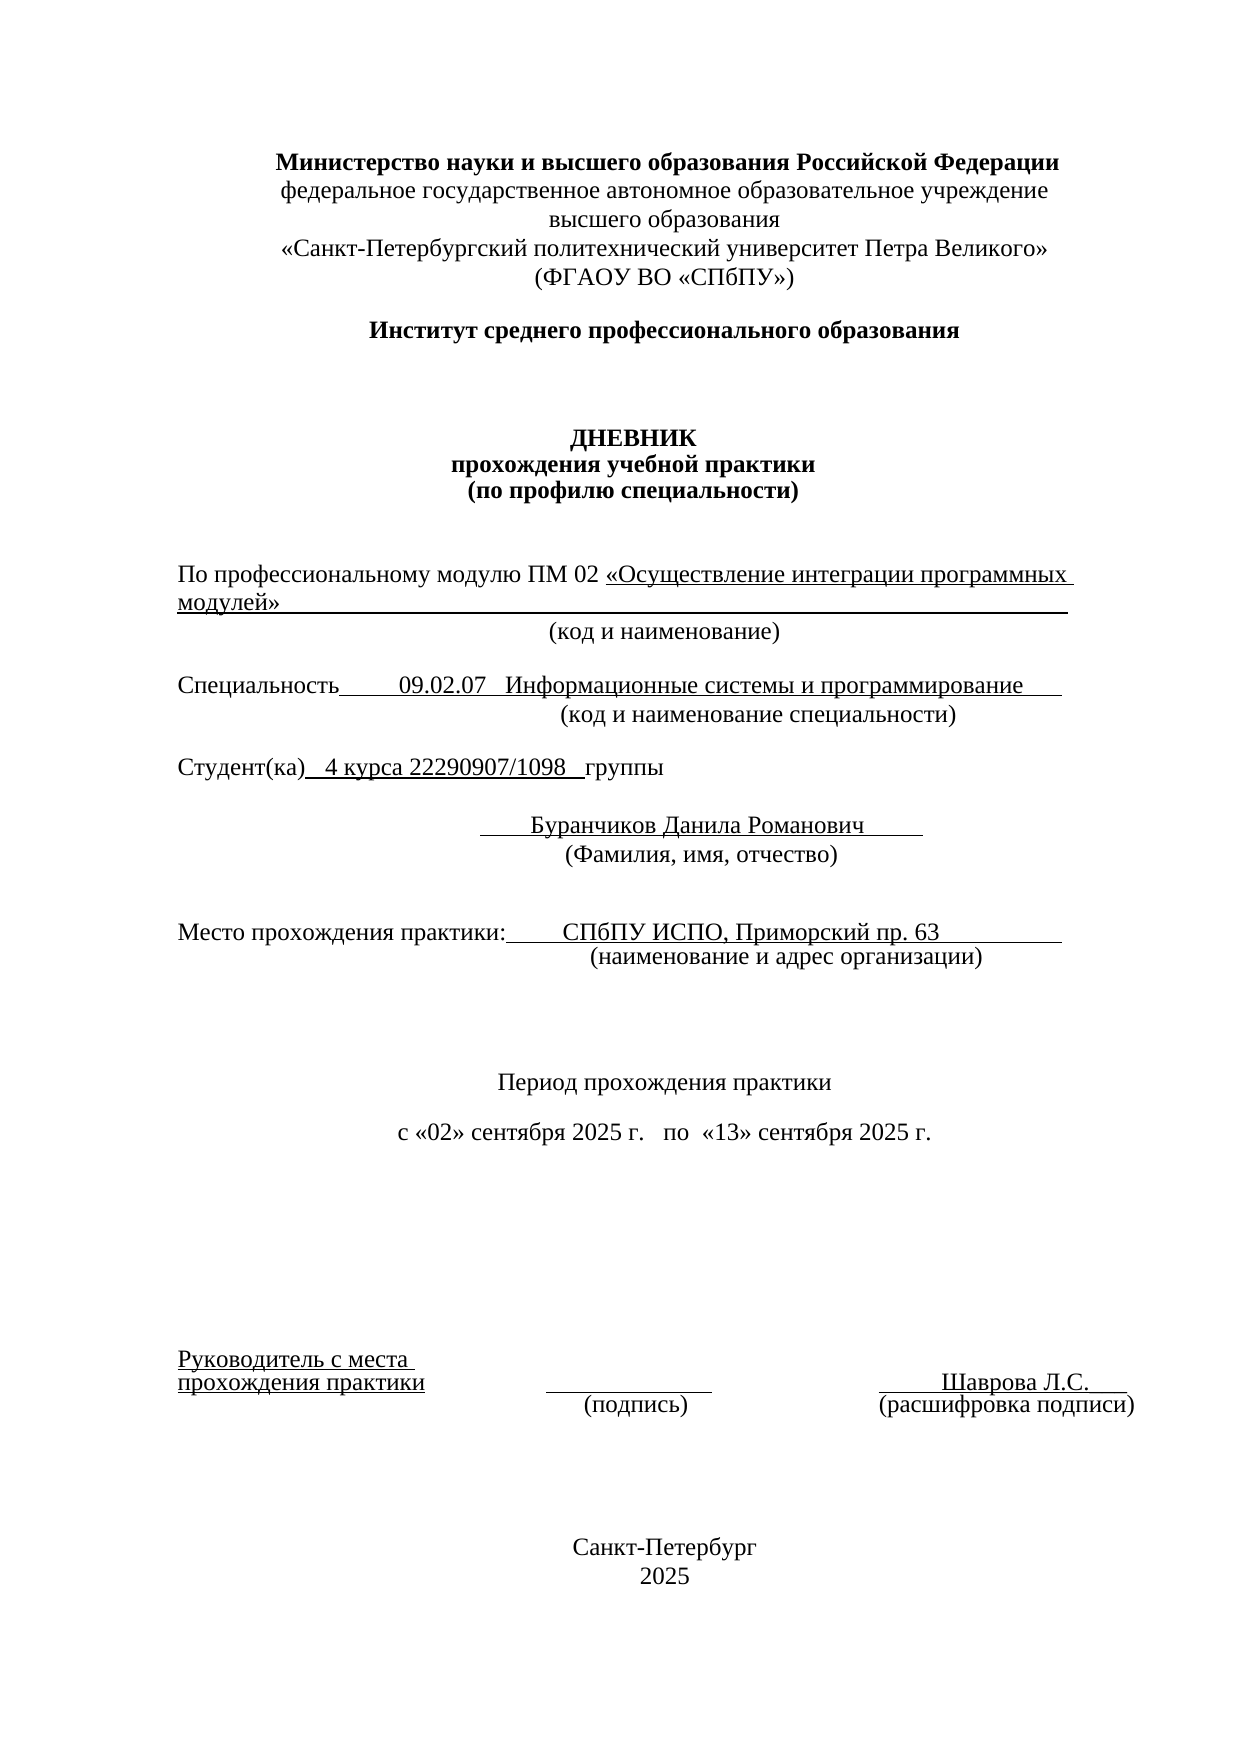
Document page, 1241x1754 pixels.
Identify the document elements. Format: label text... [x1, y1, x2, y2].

text Руководитель с места [177, 1349, 1152, 1372]
text Специальность 09.02.07 Информационные системы и программирование [177, 670, 1152, 699]
text «Санкт-Петербургский политехнический университет Петра Великого» [177, 233, 1152, 262]
text (ФГАОУ ВО «СПбПУ») [177, 262, 1152, 291]
text ДНЕВНИК [177, 425, 1089, 452]
text прохождения практики Шаврова Л.С.___ [177, 1372, 1152, 1394]
text (код и наименование) [177, 616, 1152, 645]
text (подпись) (расшифровка подписи) [177, 1394, 1152, 1417]
text Санкт-Петербург [177, 1532, 1152, 1561]
text Министерство науки и высшего образования Российской Федерации [177, 147, 1152, 176]
text федеральное государственное автономное образовательное учреждение [177, 176, 1152, 204]
text (Фамилия, имя, отчество) [177, 839, 1152, 867]
text (наименование и адрес организации) [177, 945, 1152, 969]
text (код и наименование специальности) [177, 699, 1152, 727]
text Институт среднего профессионального образования [177, 316, 1152, 344]
text высшего образования [177, 204, 1152, 233]
text с «02» сентября 2025 г. по «13» сентября 2025 г. [177, 1121, 1152, 1145]
text (по профилю специальности) [177, 478, 1089, 504]
text прохождения учебной практики [177, 452, 1089, 478]
text Буранчиков Данила Романович [177, 810, 1152, 839]
text По профессиональному модулю ПМ 02 «Осуществление интеграции программных модулей»_______________________________________________________________ [177, 559, 1152, 616]
text 2025 [177, 1561, 1152, 1590]
text Место прохождения практики: СПбПУ ИСПО, Приморский пр. 63 [177, 921, 1152, 945]
text Студент(ка) 4 курса 22290907/1098 группы [177, 752, 1152, 781]
text Период прохождения практики [177, 1071, 1152, 1096]
